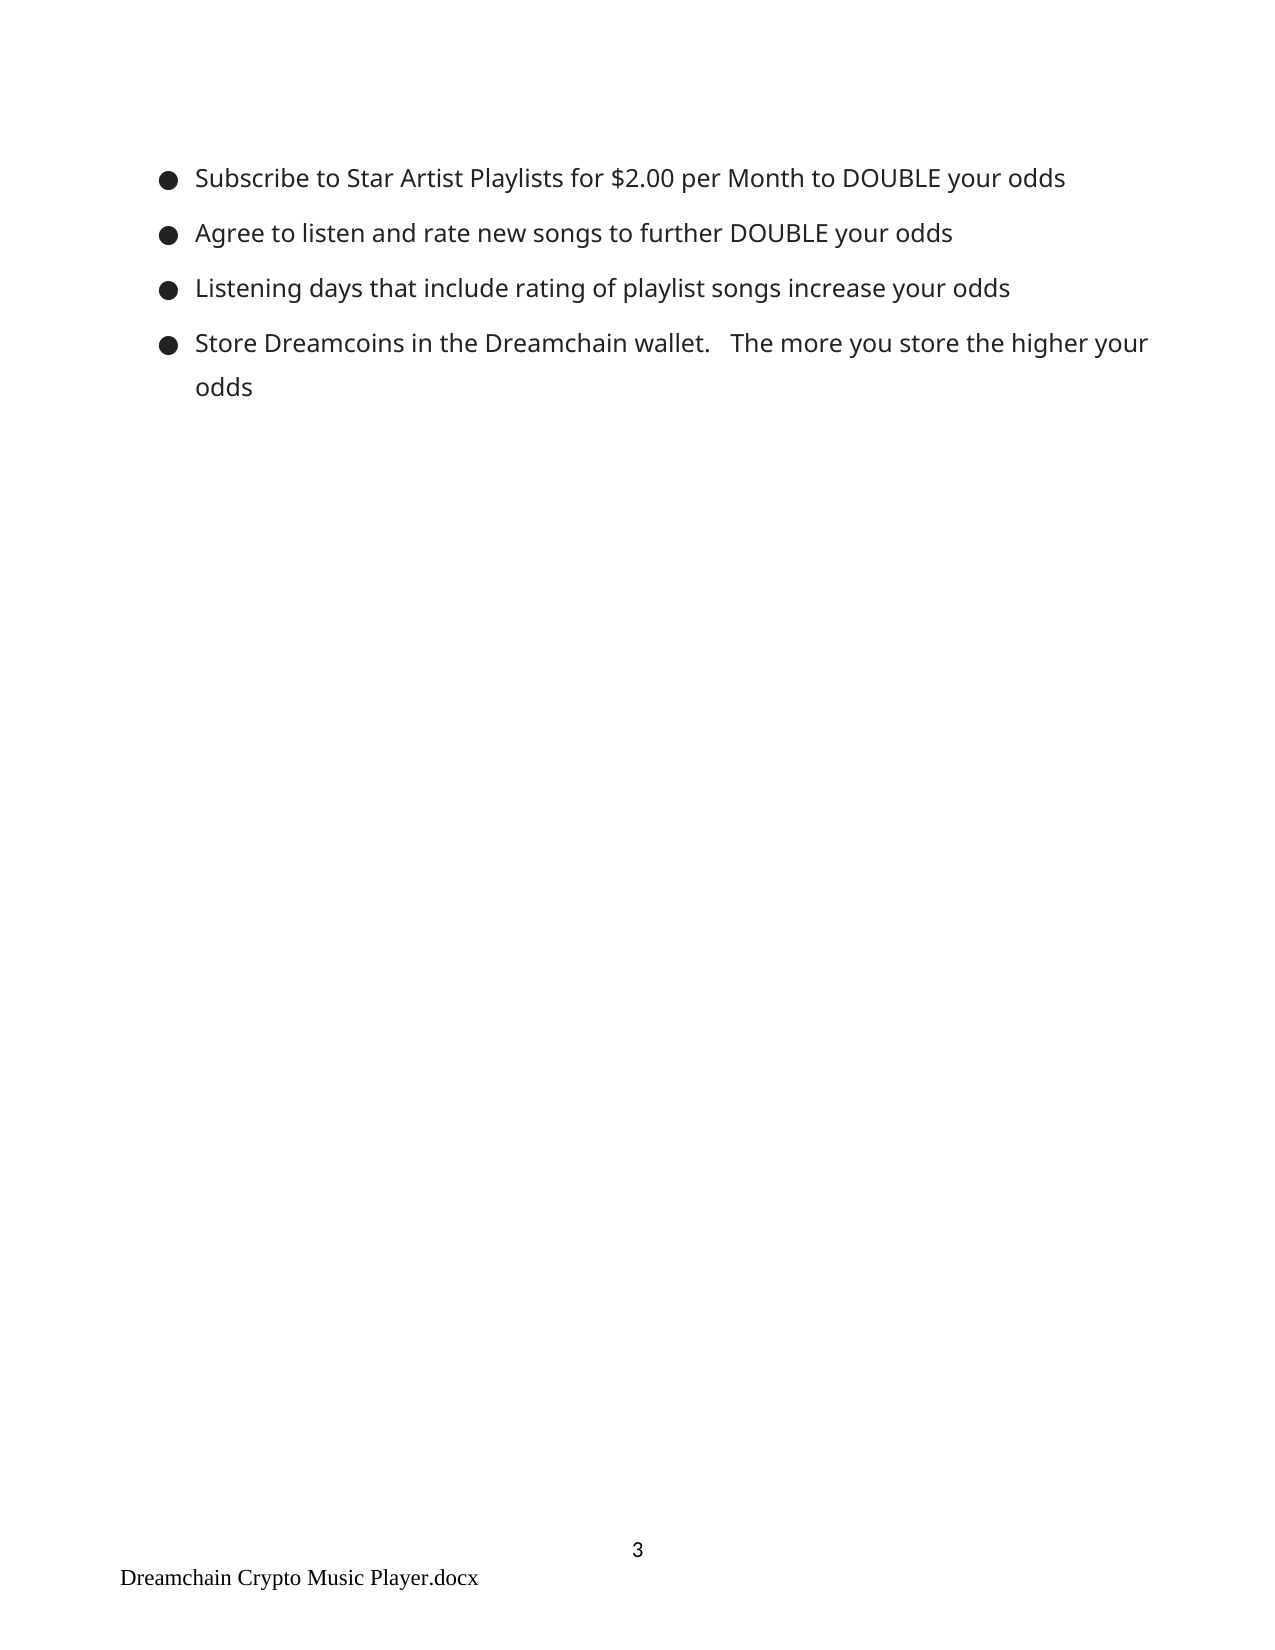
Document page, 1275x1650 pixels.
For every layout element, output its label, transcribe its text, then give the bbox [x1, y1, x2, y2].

list Listening days that include rating of playlist songs increase your odds [157, 261, 1155, 312]
list Subscribe to Star Artist Playlists for $2.00 per Month to DOUBLE your odds [157, 150, 1155, 201]
list Agree to listen and rate new songs to further DOUBLE your odds [157, 205, 1155, 257]
list Store Dreamcoins in the Dreamchain wallet. The more you store the higher your odds [157, 316, 1155, 404]
